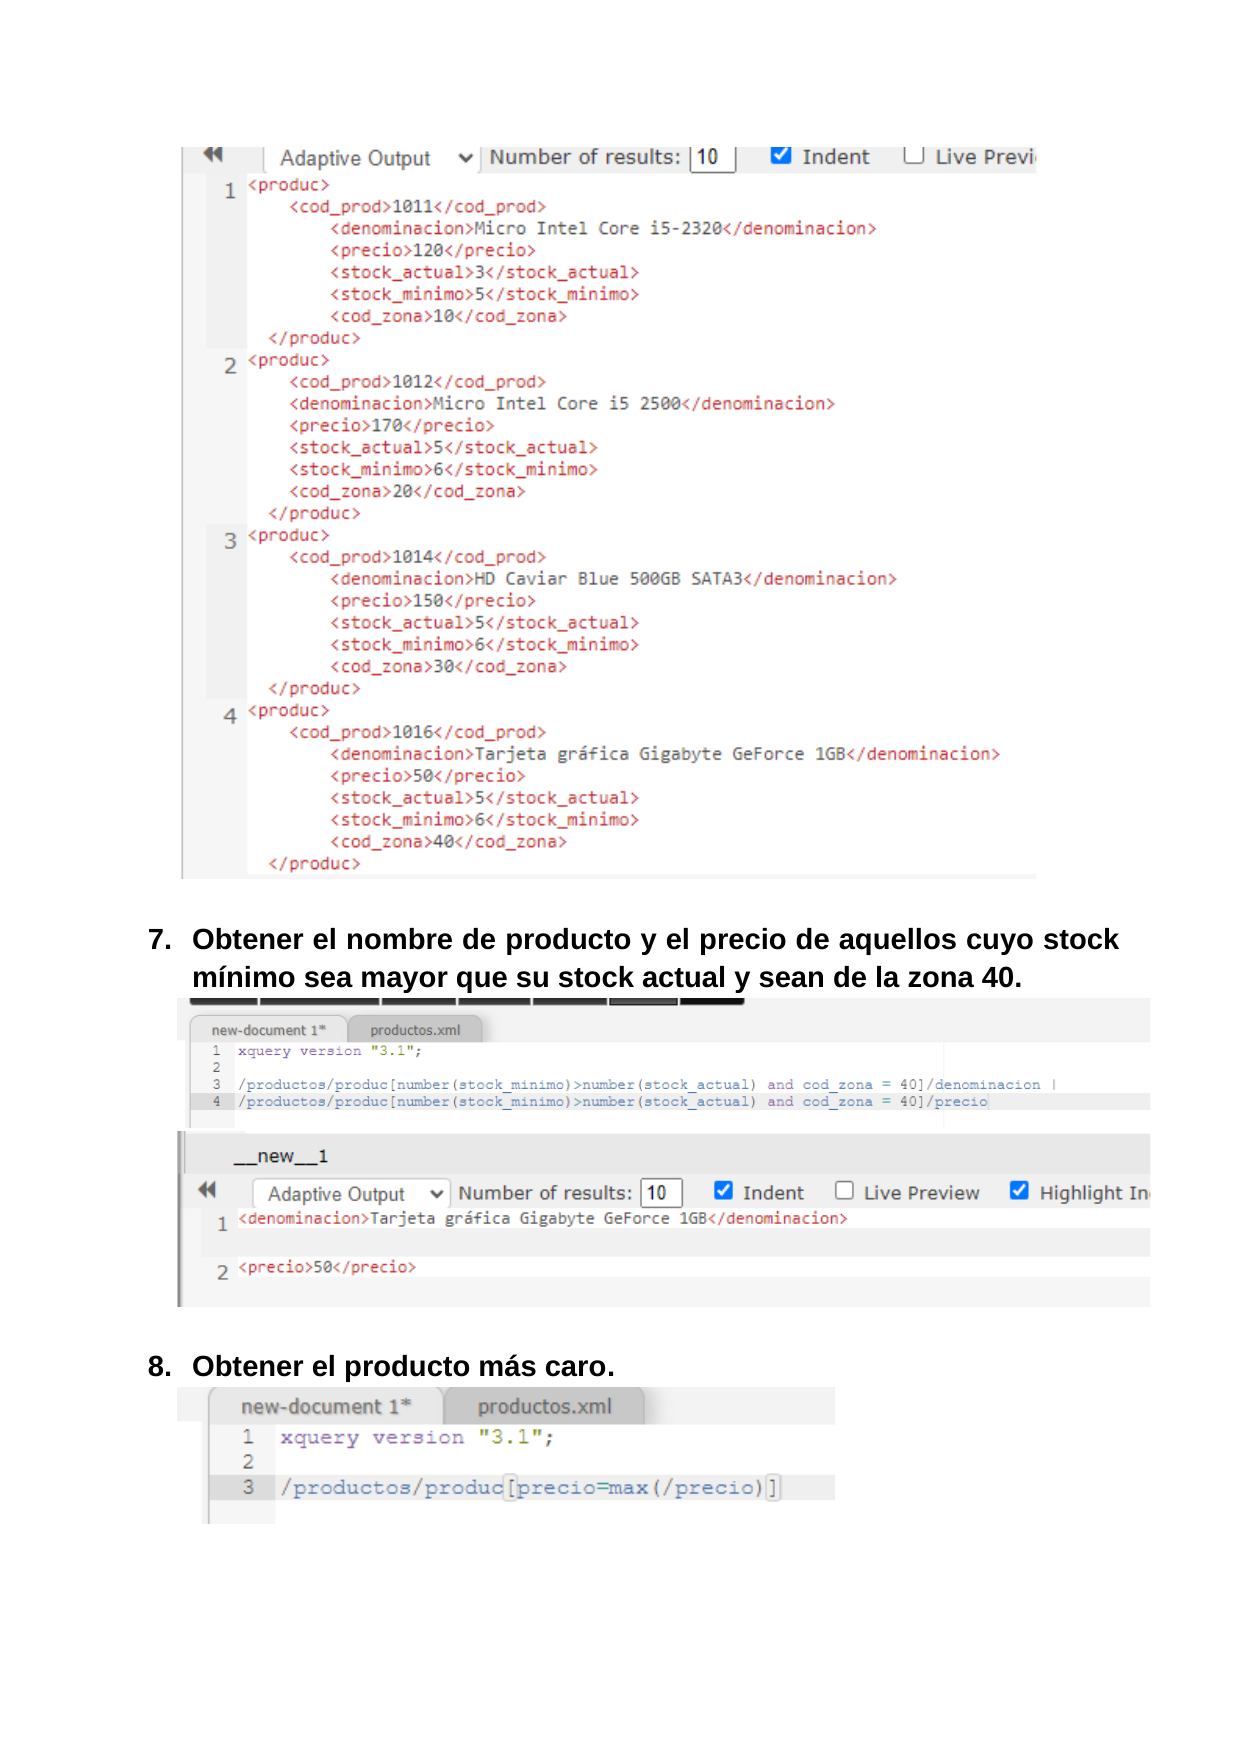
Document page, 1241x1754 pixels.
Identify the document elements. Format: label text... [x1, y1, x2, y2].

picture [177, 998, 1151, 1128]
picture [177, 1387, 836, 1524]
picture [177, 147, 1037, 879]
list Obtener el producto más caro. [148, 1349, 1121, 1383]
picture [177, 1131, 1151, 1307]
list Obtener el nombre de producto y el precio de aquellos cuyo stock mínimo sea mayor que su stock actual y sean de la zona 40. [148, 922, 1121, 994]
